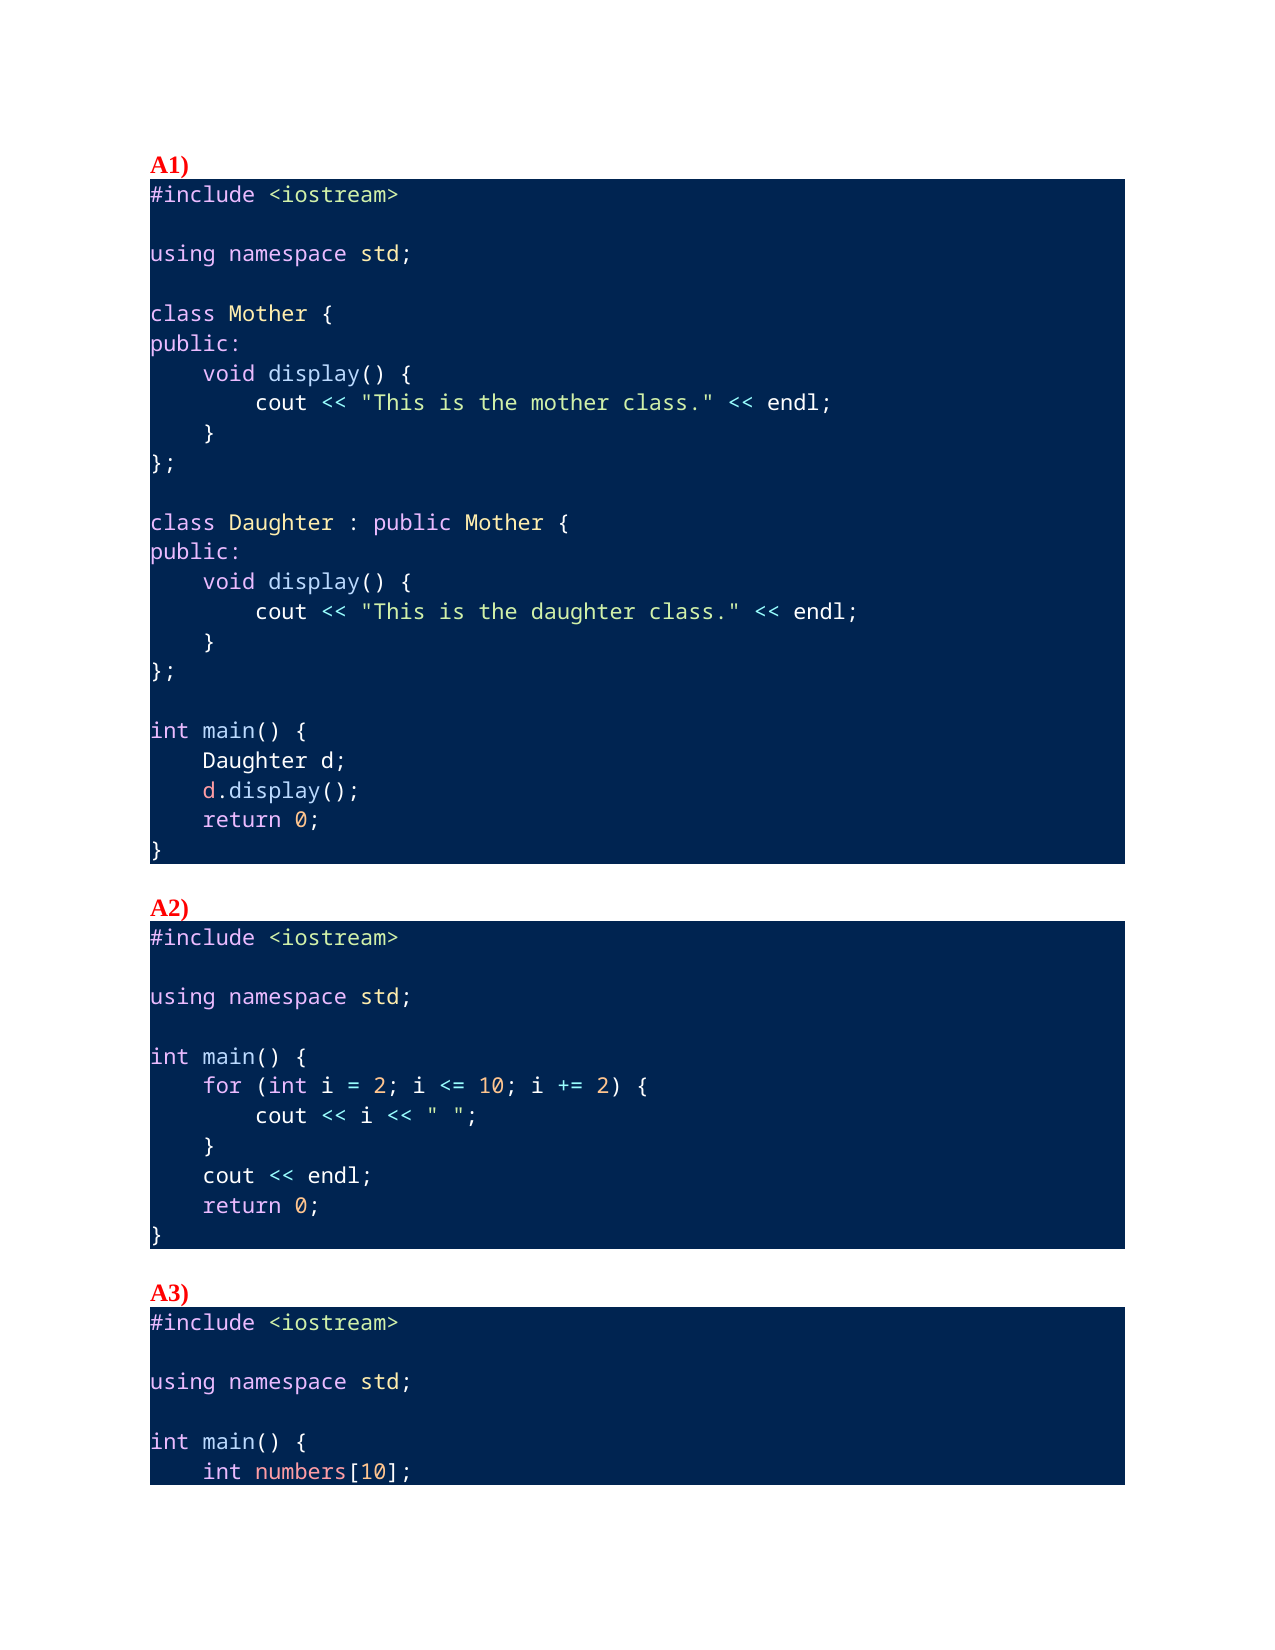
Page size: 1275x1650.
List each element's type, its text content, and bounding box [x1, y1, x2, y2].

text public: [150, 536, 1125, 566]
text using namespace std; [150, 238, 1125, 268]
text cout << "This is the mother class." << endl; [150, 387, 1125, 417]
text #include <iostream> [150, 921, 1125, 951]
text #include <iostream> [150, 179, 1125, 208]
text int main() { [150, 715, 1125, 745]
text } [150, 834, 1125, 864]
text return 0; [150, 1189, 1125, 1219]
text void display() { [150, 357, 1125, 387]
text void display() { [150, 566, 1125, 596]
text }; [150, 447, 1125, 477]
text A1) [150, 150, 1125, 179]
text cout << i << " "; [150, 1100, 1125, 1130]
text #include <iostream> [150, 1307, 1125, 1336]
text d.display(); [150, 774, 1125, 804]
text using namespace std; [150, 1366, 1125, 1396]
text A3) [150, 1278, 1125, 1307]
text int numbers[10]; [150, 1456, 1125, 1485]
text cout << "This is the daughter class." << endl; [150, 596, 1125, 626]
text return 0; [150, 804, 1125, 834]
text } [150, 1130, 1125, 1160]
text cout << endl; [150, 1160, 1125, 1189]
text class Daughter : public Mother { [150, 506, 1125, 536]
text for (int i = 2; i <= 10; i += 2) { [150, 1070, 1125, 1100]
text }; [150, 655, 1125, 685]
text public: [150, 328, 1125, 357]
text } [150, 417, 1125, 447]
text } [150, 626, 1125, 655]
text } [150, 1219, 1125, 1249]
text A2) [150, 893, 1125, 921]
text using namespace std; [150, 981, 1125, 1011]
text class Mother { [150, 298, 1125, 328]
text int main() { [150, 1426, 1125, 1456]
text Daughter d; [150, 745, 1125, 774]
text int main() { [150, 1041, 1125, 1070]
